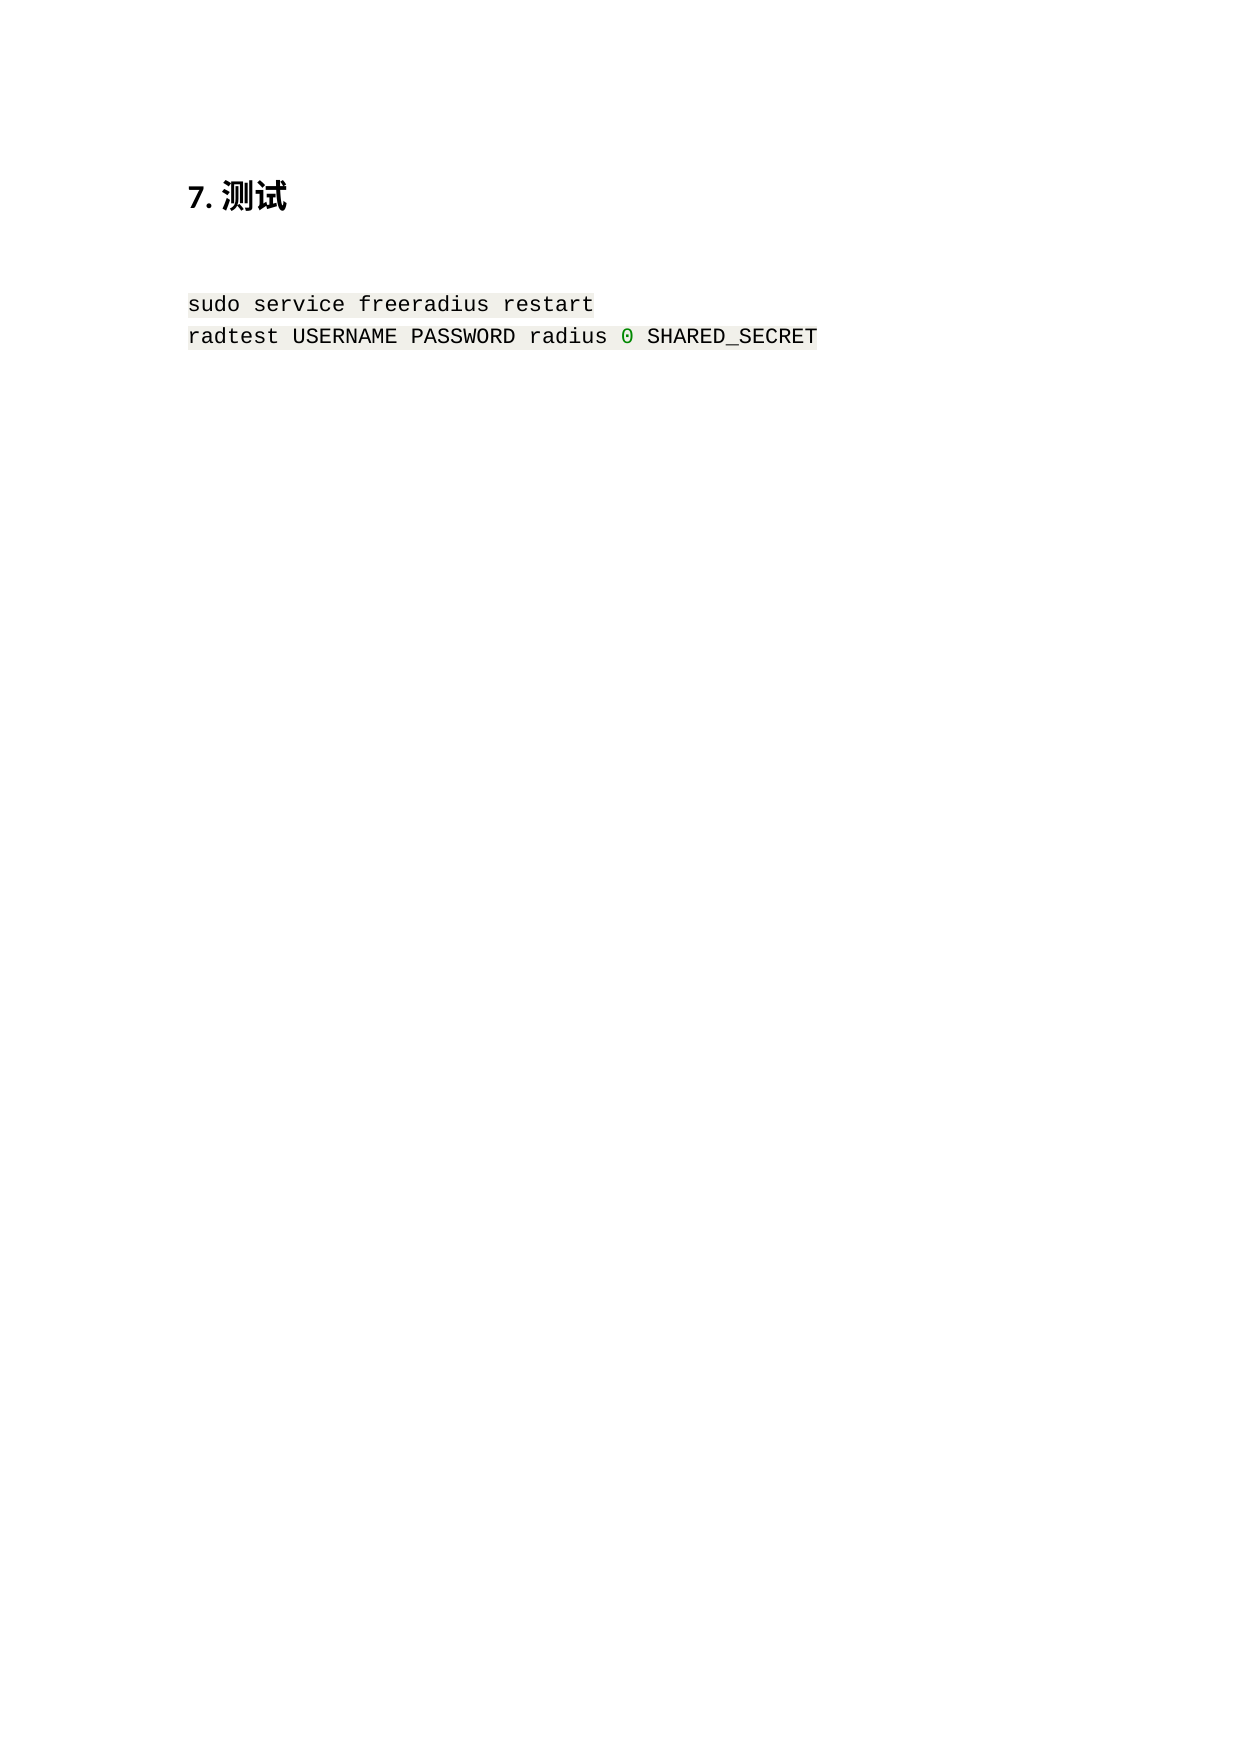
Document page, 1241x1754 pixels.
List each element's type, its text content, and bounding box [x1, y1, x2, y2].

text radtest USERNAME PASSWORD radius 0 SHARED_SECRET [187, 322, 1053, 354]
subtitle 7. 测试 [187, 162, 1053, 227]
text sudo service freeradius restart [187, 289, 1053, 322]
